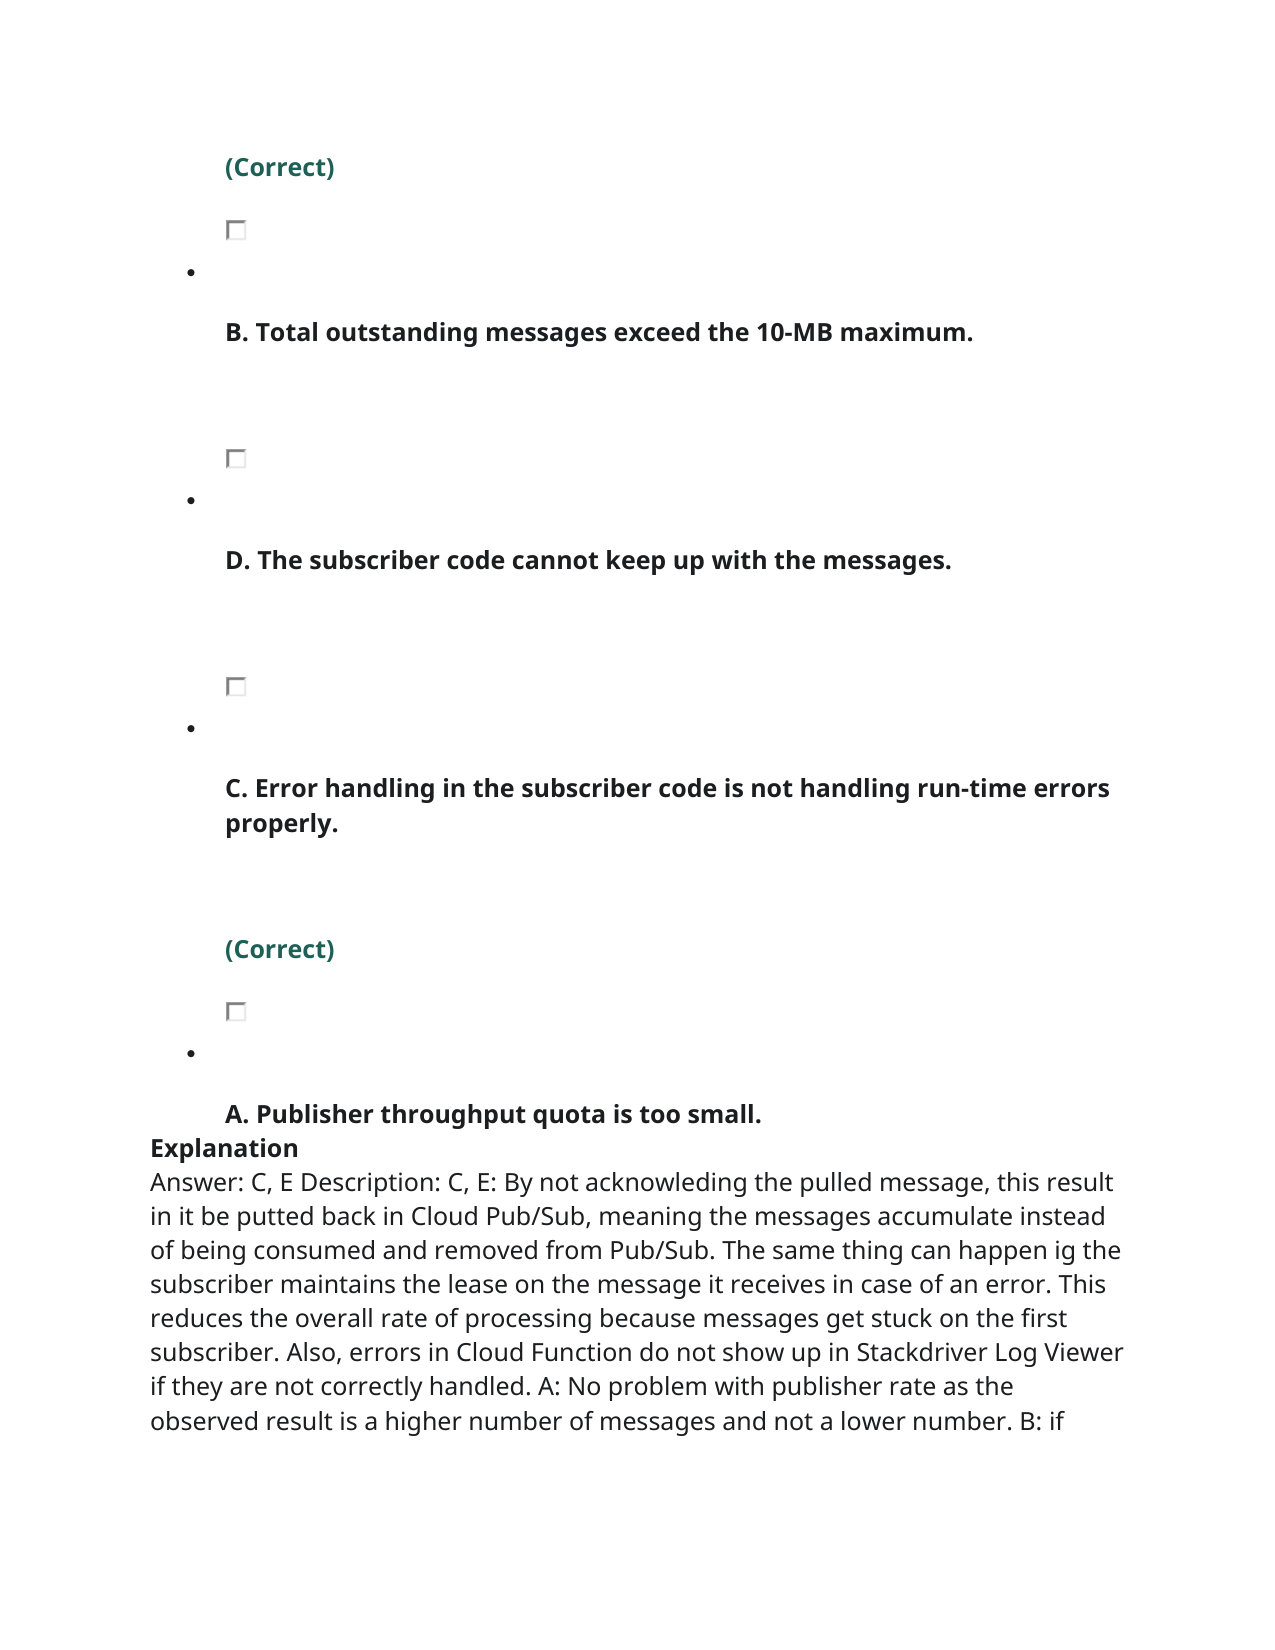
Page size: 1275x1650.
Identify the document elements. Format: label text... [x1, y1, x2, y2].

text A. Publisher throughput quota is too small. [225, 1097, 1125, 1131]
text B. Total outstanding messages exceed the 10-MB maximum. [225, 315, 1125, 349]
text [150, 1165, 1125, 1437]
text C. Error handling in the subscriber code is not handling run-time errors properly. [225, 771, 1125, 839]
text Explanation [150, 1131, 1125, 1165]
text (Correct) [225, 932, 1125, 966]
text (Correct) [225, 150, 1125, 184]
text D. The subscriber code cannot keep up with the messages. [225, 543, 1125, 577]
